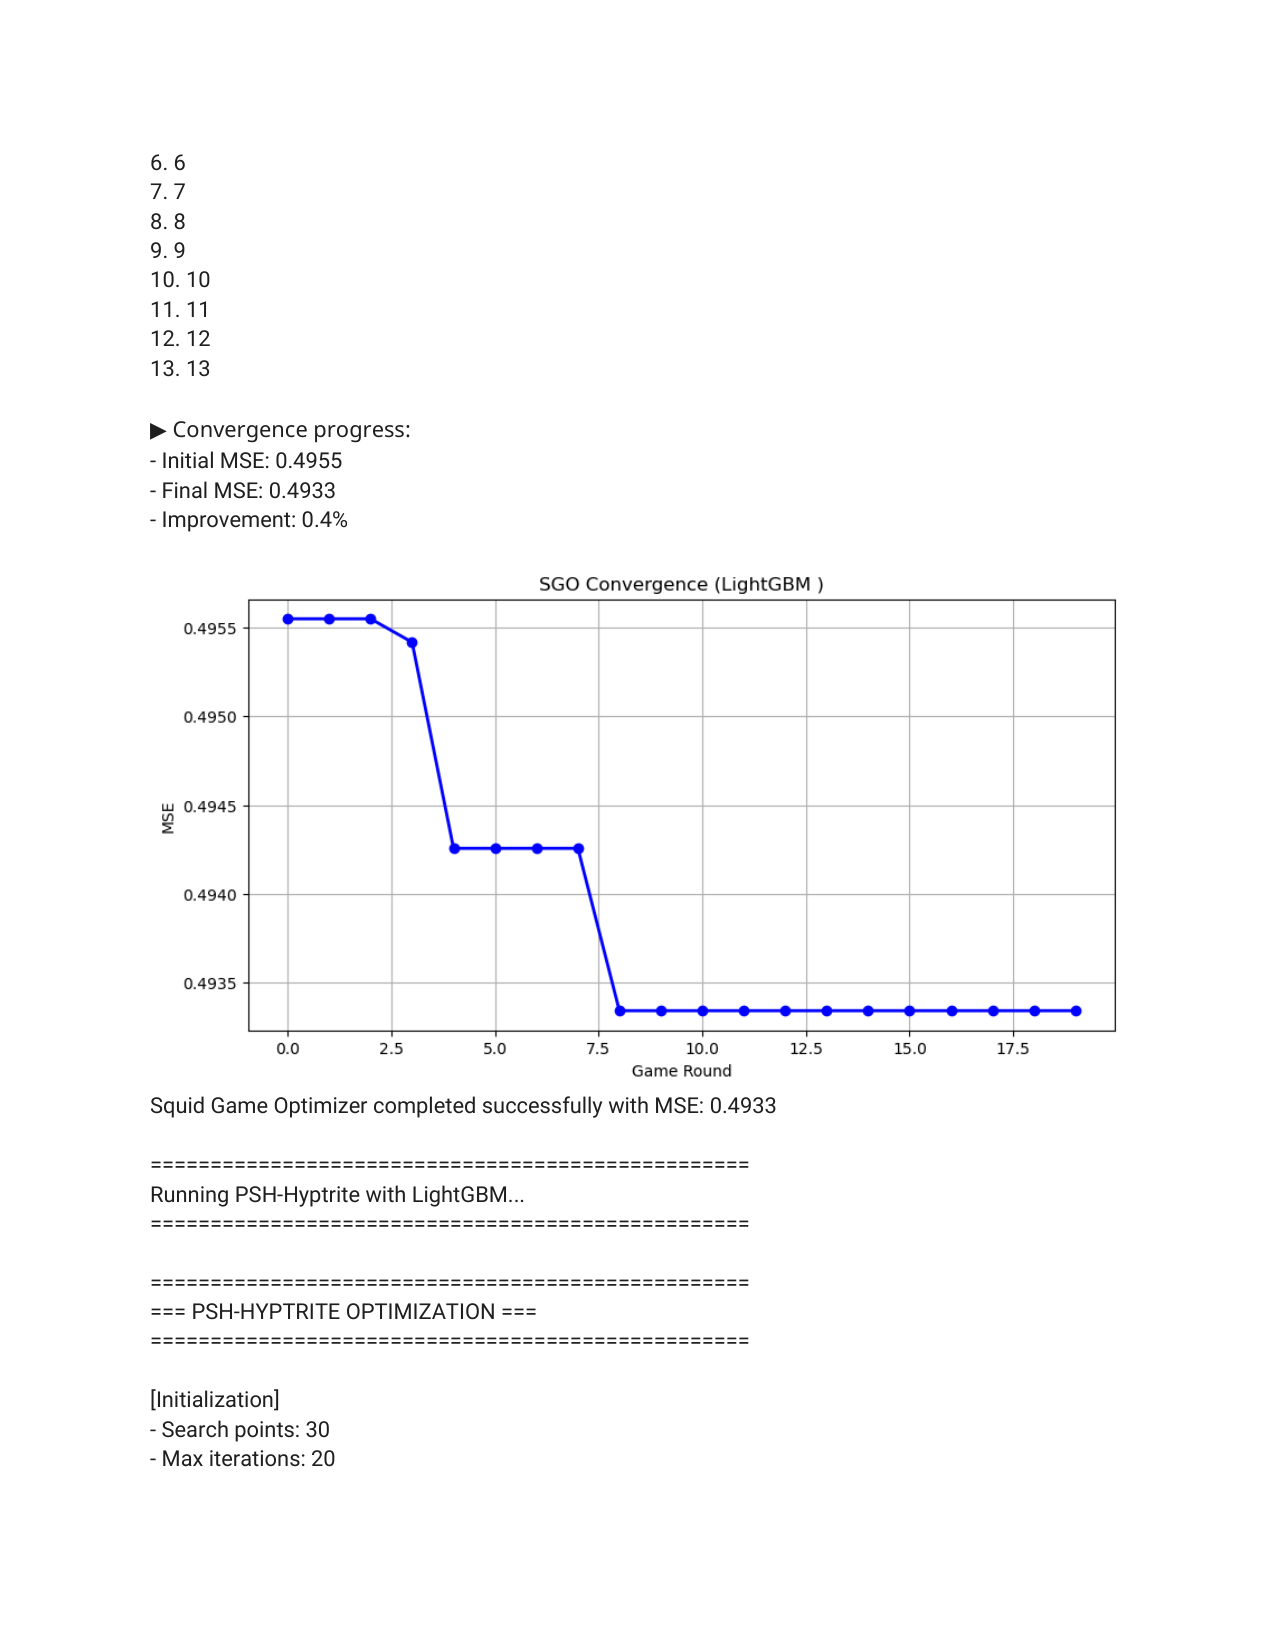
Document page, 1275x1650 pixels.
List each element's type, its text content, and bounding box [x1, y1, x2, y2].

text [150, 1270, 1125, 1296]
text 9. 9 [150, 238, 1125, 264]
text 7. 7 [150, 179, 1125, 205]
text - Search points: 30 [150, 1417, 1125, 1442]
text 8. 8 [150, 209, 1125, 234]
text ================================================== [150, 1152, 1125, 1178]
text ================================================== [150, 1211, 1125, 1237]
text 6. 6 [150, 150, 1125, 176]
text - Final MSE: 0.4933 [150, 478, 1125, 503]
text ▶ Convergence progress: [150, 414, 1125, 444]
text 13. 13 [150, 356, 1125, 381]
text Running PSH-Hyptrite with LightGBM... [150, 1182, 1125, 1207]
text - Initial MSE: 0.4955 [150, 448, 1125, 474]
text - Max iterations: 20 [150, 1446, 1125, 1472]
text 10. 10 [150, 267, 1125, 293]
text - Improvement: 0.4% [150, 507, 1125, 533]
text Squid Game Optimizer completed successfully with MSE: 0.4933 [150, 1094, 1125, 1119]
text 12. 12 [150, 326, 1125, 352]
picture [150, 566, 1125, 1090]
text [Initialization] [150, 1387, 1125, 1413]
text 11. 11 [150, 297, 1125, 322]
text === PSH-HYPTRITE OPTIMIZATION === [150, 1299, 1125, 1325]
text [150, 1329, 1125, 1354]
